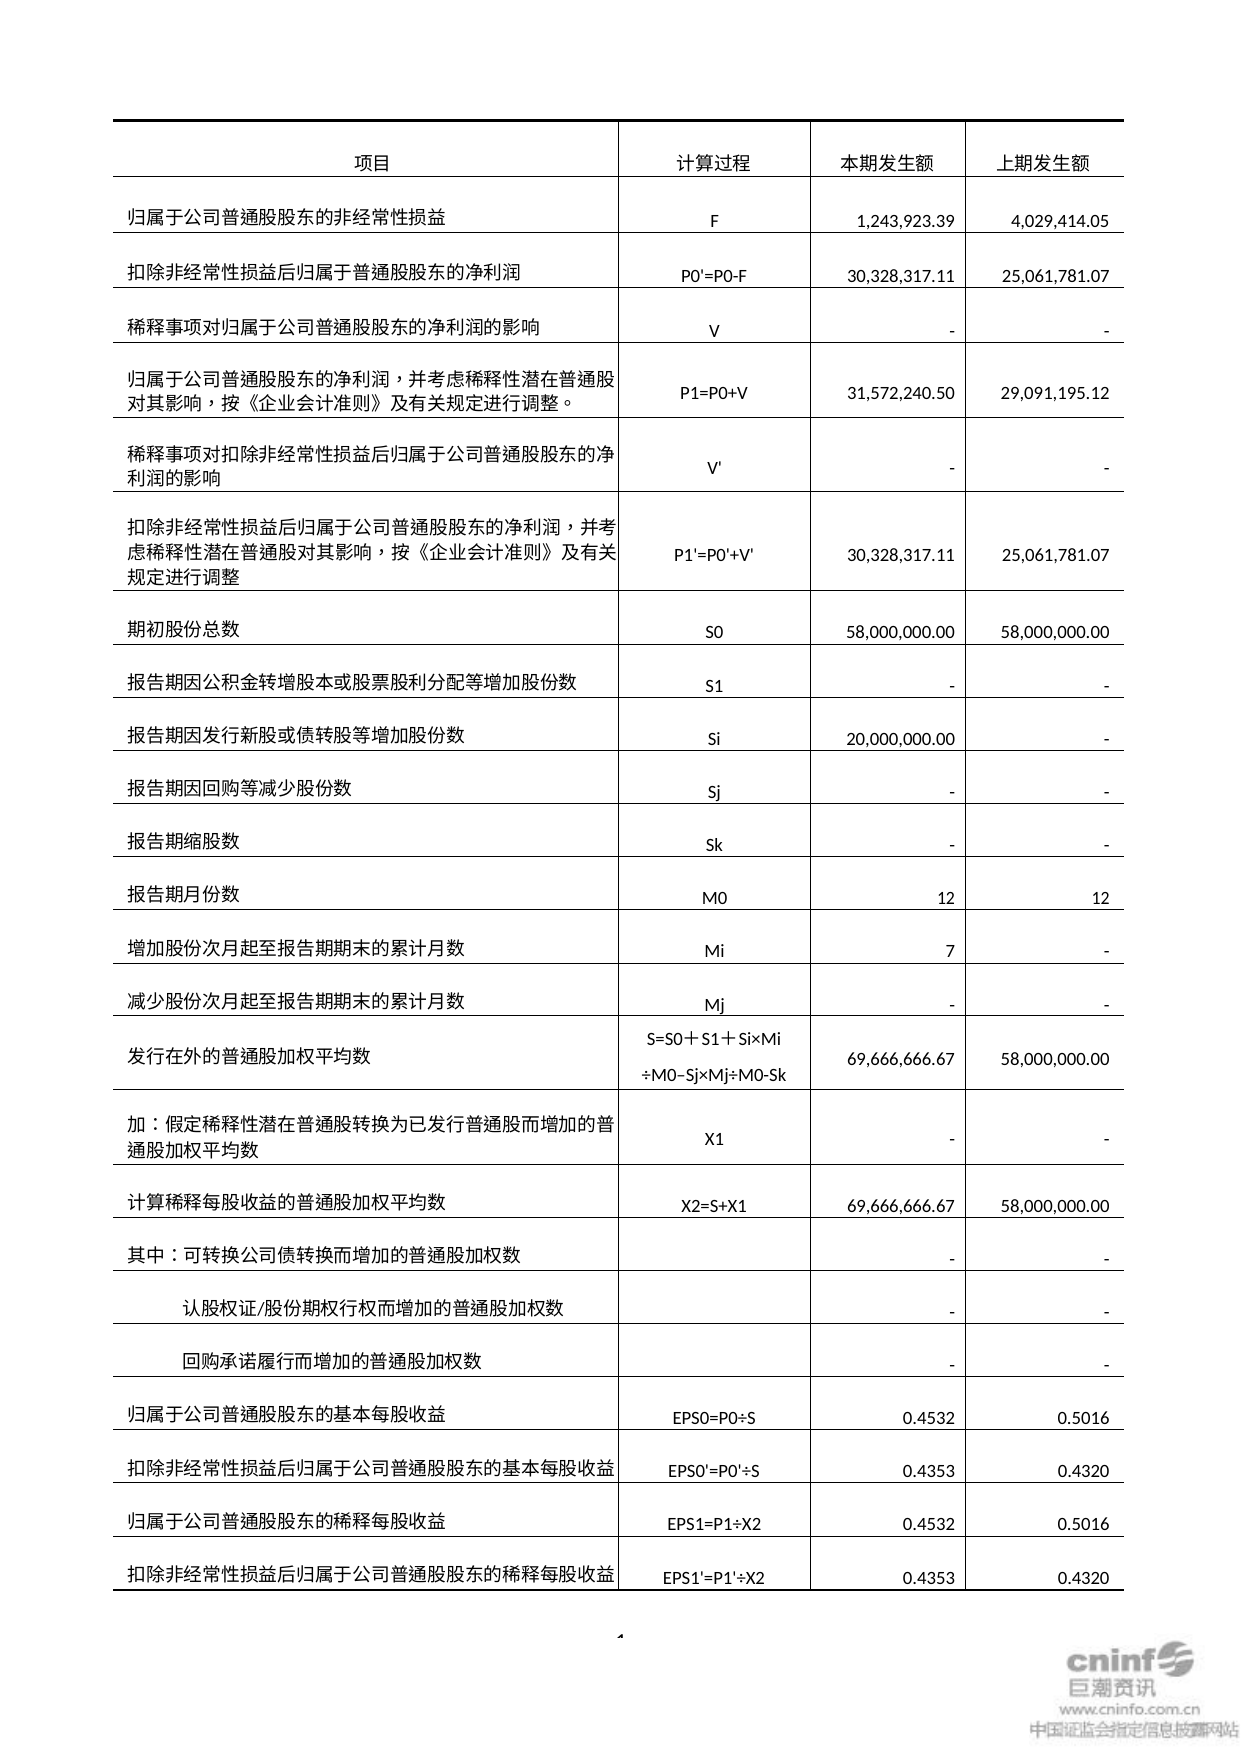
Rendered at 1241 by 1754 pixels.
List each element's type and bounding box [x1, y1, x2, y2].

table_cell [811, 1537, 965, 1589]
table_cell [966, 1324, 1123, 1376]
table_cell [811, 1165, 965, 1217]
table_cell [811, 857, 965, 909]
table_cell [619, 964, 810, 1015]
picture [1029, 1633, 1241, 1754]
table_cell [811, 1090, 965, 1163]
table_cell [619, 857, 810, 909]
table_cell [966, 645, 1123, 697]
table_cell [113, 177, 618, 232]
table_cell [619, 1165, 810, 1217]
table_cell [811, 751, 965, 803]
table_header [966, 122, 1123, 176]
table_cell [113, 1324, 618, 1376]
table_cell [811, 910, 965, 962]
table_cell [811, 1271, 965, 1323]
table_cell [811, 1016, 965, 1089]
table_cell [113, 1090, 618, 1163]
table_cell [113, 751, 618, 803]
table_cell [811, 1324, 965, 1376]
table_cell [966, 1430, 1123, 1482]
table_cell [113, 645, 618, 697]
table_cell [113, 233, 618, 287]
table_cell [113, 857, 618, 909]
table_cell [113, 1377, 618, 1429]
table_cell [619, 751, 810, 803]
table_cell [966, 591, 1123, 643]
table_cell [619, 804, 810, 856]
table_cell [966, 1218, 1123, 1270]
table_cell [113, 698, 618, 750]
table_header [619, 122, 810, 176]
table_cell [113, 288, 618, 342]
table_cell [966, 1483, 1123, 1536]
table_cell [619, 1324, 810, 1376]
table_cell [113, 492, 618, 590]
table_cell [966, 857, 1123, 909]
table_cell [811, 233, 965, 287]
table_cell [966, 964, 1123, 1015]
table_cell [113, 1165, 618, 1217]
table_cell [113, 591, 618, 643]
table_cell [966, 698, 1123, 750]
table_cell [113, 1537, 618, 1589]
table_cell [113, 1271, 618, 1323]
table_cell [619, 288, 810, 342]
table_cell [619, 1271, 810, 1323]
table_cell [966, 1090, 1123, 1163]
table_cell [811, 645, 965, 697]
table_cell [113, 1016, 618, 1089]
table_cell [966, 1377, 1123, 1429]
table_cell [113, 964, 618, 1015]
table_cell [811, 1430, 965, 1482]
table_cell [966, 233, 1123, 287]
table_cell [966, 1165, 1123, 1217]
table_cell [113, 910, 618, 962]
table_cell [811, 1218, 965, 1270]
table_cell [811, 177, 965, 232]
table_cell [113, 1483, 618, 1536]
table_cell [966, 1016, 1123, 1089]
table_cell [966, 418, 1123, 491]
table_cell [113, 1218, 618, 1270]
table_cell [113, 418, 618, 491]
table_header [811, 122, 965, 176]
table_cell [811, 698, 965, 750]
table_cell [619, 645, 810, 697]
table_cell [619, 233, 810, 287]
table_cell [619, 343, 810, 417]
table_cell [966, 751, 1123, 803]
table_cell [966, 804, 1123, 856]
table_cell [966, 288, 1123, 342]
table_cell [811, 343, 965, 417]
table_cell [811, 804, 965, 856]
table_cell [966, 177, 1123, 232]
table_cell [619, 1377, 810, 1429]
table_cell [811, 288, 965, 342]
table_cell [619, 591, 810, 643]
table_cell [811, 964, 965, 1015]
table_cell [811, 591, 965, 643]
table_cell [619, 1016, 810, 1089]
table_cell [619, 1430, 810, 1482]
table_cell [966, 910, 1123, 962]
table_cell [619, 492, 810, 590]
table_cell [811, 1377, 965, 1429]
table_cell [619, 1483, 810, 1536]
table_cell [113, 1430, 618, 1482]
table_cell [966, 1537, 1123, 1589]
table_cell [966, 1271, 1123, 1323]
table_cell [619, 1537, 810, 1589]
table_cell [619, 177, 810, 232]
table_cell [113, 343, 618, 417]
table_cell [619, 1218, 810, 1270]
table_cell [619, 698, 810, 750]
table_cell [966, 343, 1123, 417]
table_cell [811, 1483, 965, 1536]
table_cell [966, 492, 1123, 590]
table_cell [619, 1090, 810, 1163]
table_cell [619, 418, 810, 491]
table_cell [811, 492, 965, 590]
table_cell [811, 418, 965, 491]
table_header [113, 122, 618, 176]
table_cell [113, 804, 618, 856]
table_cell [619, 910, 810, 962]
